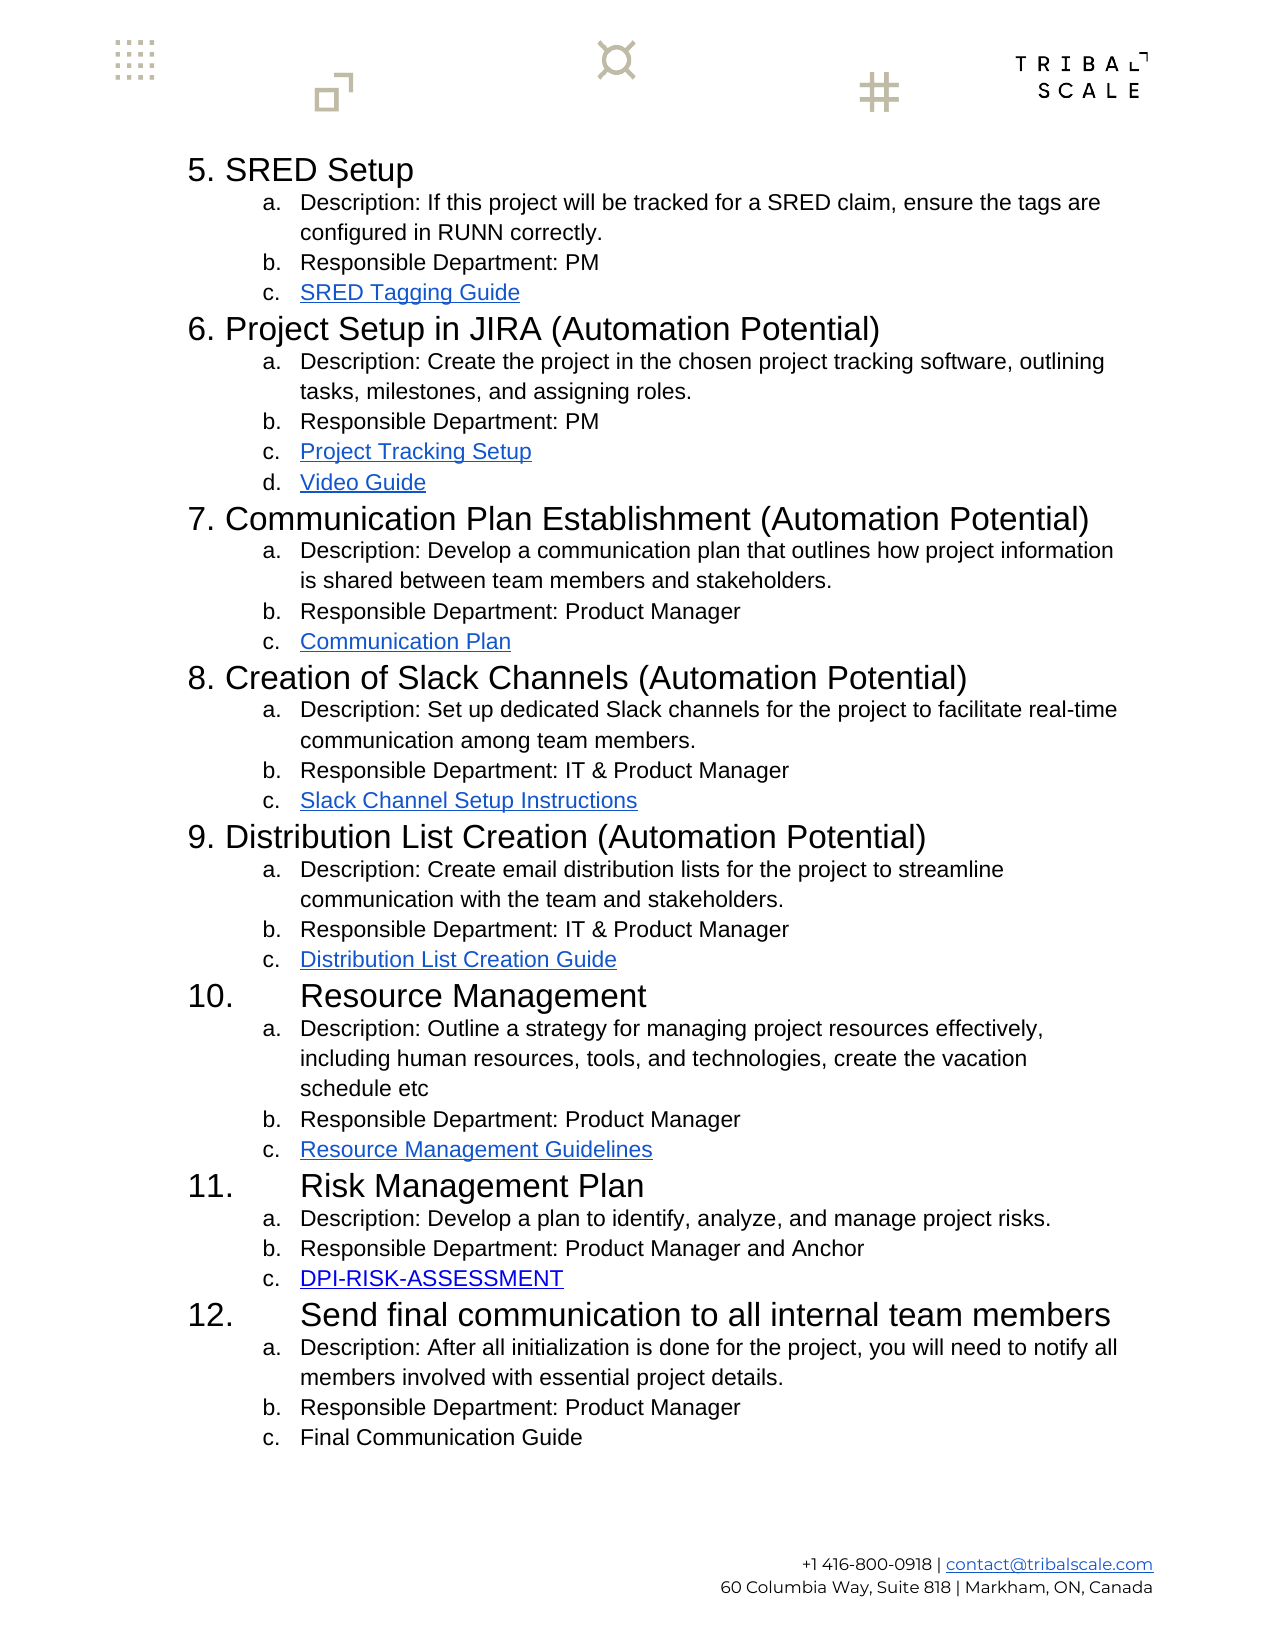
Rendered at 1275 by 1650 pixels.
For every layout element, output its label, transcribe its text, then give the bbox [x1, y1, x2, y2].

list DPI-RISK-ASSESSMENT [262, 1265, 1125, 1291]
list Responsible Department: Product Manager [262, 1106, 1125, 1132]
subtitle Risk Management Plan [187, 1166, 1125, 1204]
picture [115, 40, 1148, 112]
list Description: Develop a plan to identify, analyze, and manage project risks. [262, 1204, 1125, 1231]
list Project Tracking Setup [262, 438, 1125, 465]
list Communication Plan [262, 628, 1125, 654]
subtitle Distribution List Creation (Automation Potential) [187, 817, 1125, 856]
subtitle Creation of Slack Channels (Automation Potential) [187, 658, 1125, 696]
list Description: Develop a communication plan that outlines how project information is shared between team members and stakeholders. [262, 537, 1125, 594]
list Responsible Department: IT & Product Manager [262, 757, 1125, 783]
list Description: Set up dedicated Slack channels for the project to facilitate real-time communication among team members. [262, 696, 1125, 753]
subtitle Project Setup in JIRA (Automation Potential) [187, 309, 1125, 348]
list Responsible Department: IT & Product Manager [262, 916, 1125, 942]
list Description: If this project will be tracked for a SRED claim, ensure the tags are configured in RUNN correctly. [262, 188, 1125, 245]
list Responsible Department: Product Manager and Anchor [262, 1235, 1125, 1261]
subtitle Resource Management [187, 977, 1125, 1015]
list Description: Create the project in the chosen project tracking software, outlining tasks, milestones, and assigning roles. [262, 348, 1125, 404]
list Responsible Department: Product Manager [262, 598, 1125, 624]
subtitle SRED Setup [187, 150, 1125, 188]
list Distribution List Creation Guide [262, 946, 1125, 973]
list Resource Management Guidelines [262, 1136, 1125, 1162]
list Description: Outline a strategy for managing project resources effectively, including human resources, tools, and technologies, create the vacation schedule etc [262, 1015, 1125, 1102]
list Video Guide [262, 468, 1125, 495]
list Slack Channel Setup Instructions [262, 787, 1125, 813]
subtitle Communication Plan Establishment (Automation Potential) [187, 499, 1125, 537]
list Responsible Department: Product Manager [262, 1394, 1125, 1420]
list Description: Create email distribution lists for the project to streamline communication with the team and stakeholders. [262, 856, 1125, 912]
list Final Communication Guide [262, 1424, 1125, 1451]
subtitle Send final communication to all internal team members [187, 1295, 1125, 1333]
list Description: After all initialization is done for the project, you will need to notify all members involved with essential project details. [262, 1333, 1125, 1390]
list Responsible Department: PM [262, 408, 1125, 434]
list Responsible Department: PM [262, 249, 1125, 275]
list SRED Tagging Guide [262, 279, 1125, 305]
